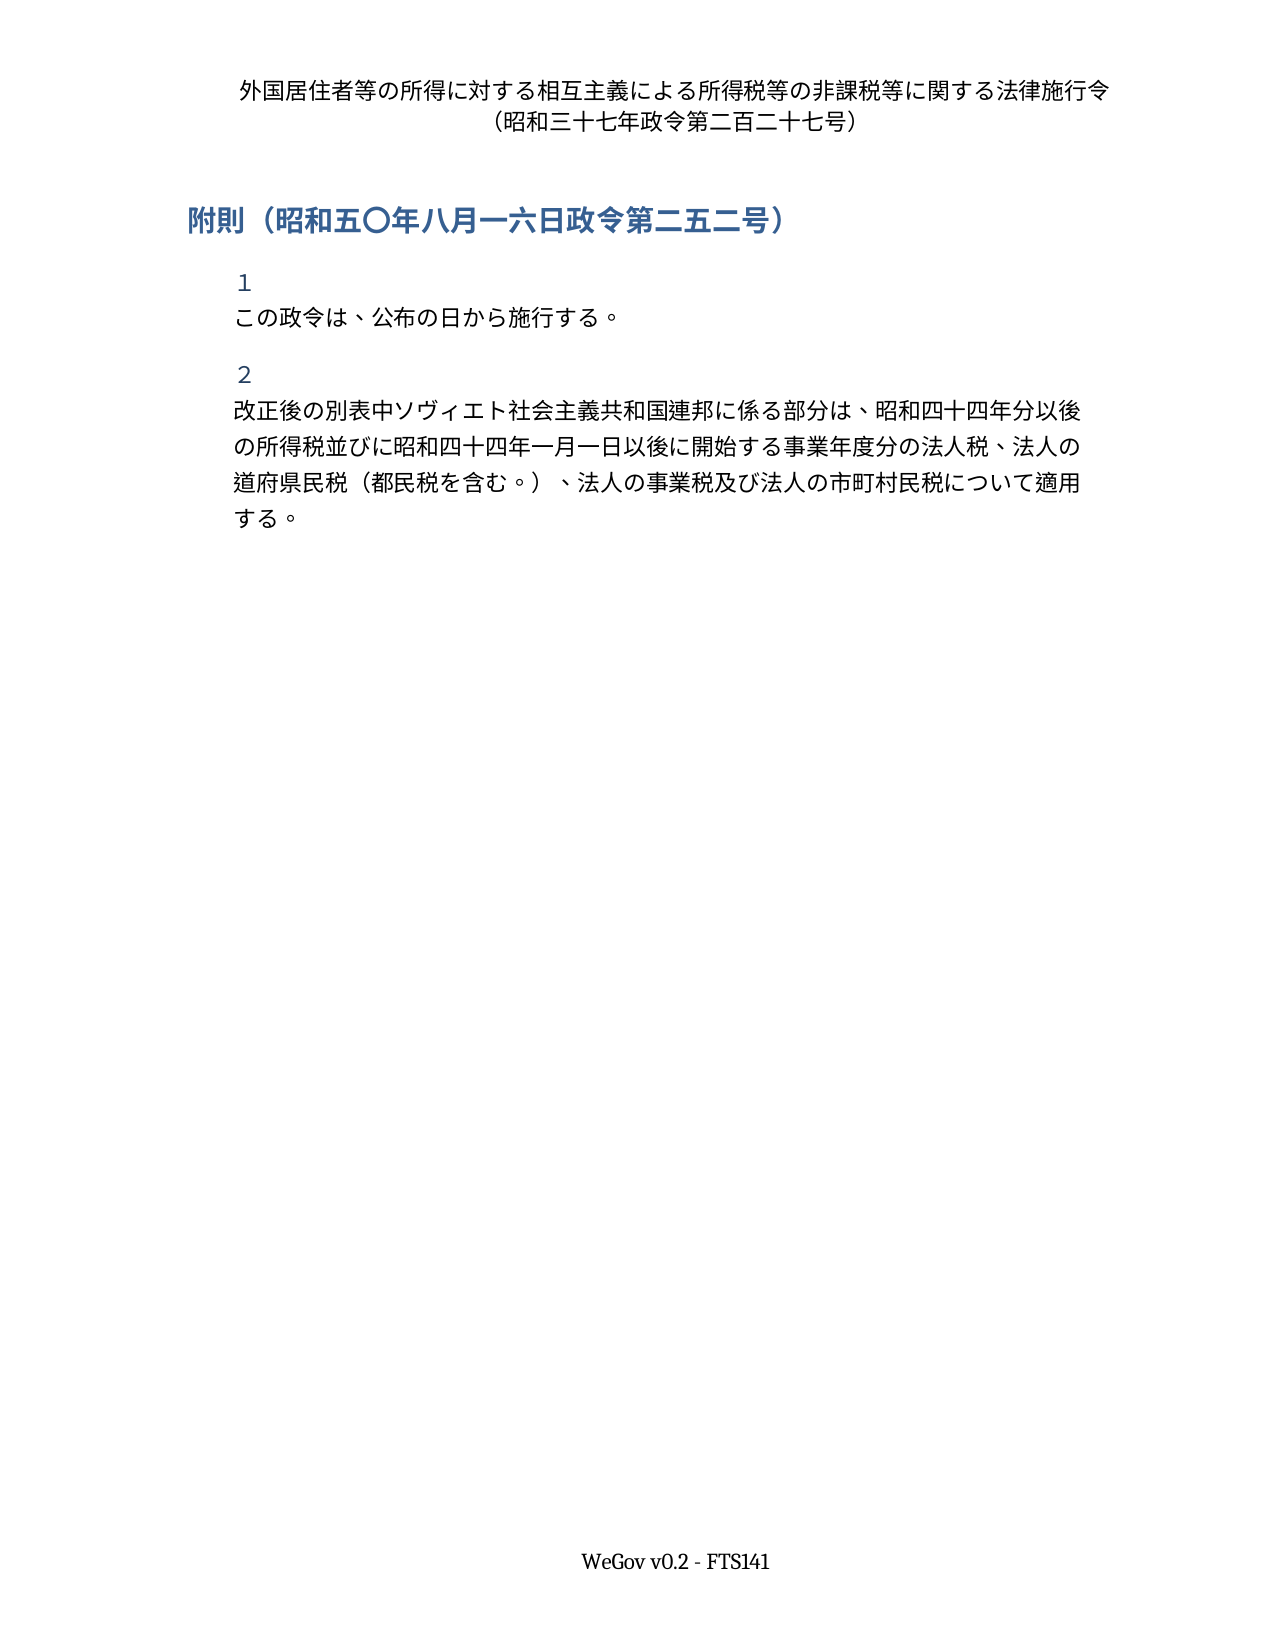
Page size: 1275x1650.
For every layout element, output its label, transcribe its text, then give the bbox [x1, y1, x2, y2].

text 改正後の別表中ソヴィエト社会主義共和国連邦に係る部分は、昭和四十四年分以後の所得税並びに昭和四十四年一月一日以後に開始する事業年度分の法人税、法人の道府県民税（都民税を含む。）、法人の事業税及び法人の市町村民税について適用する。 [233, 395, 1087, 534]
text この政令は、公布の日から施行する。 [233, 302, 1087, 334]
subtitle 附則（昭和五〇年八月一六日政令第二五二号） [187, 200, 1087, 240]
subtitle ２ [233, 359, 1087, 390]
subtitle １ [233, 266, 1087, 298]
